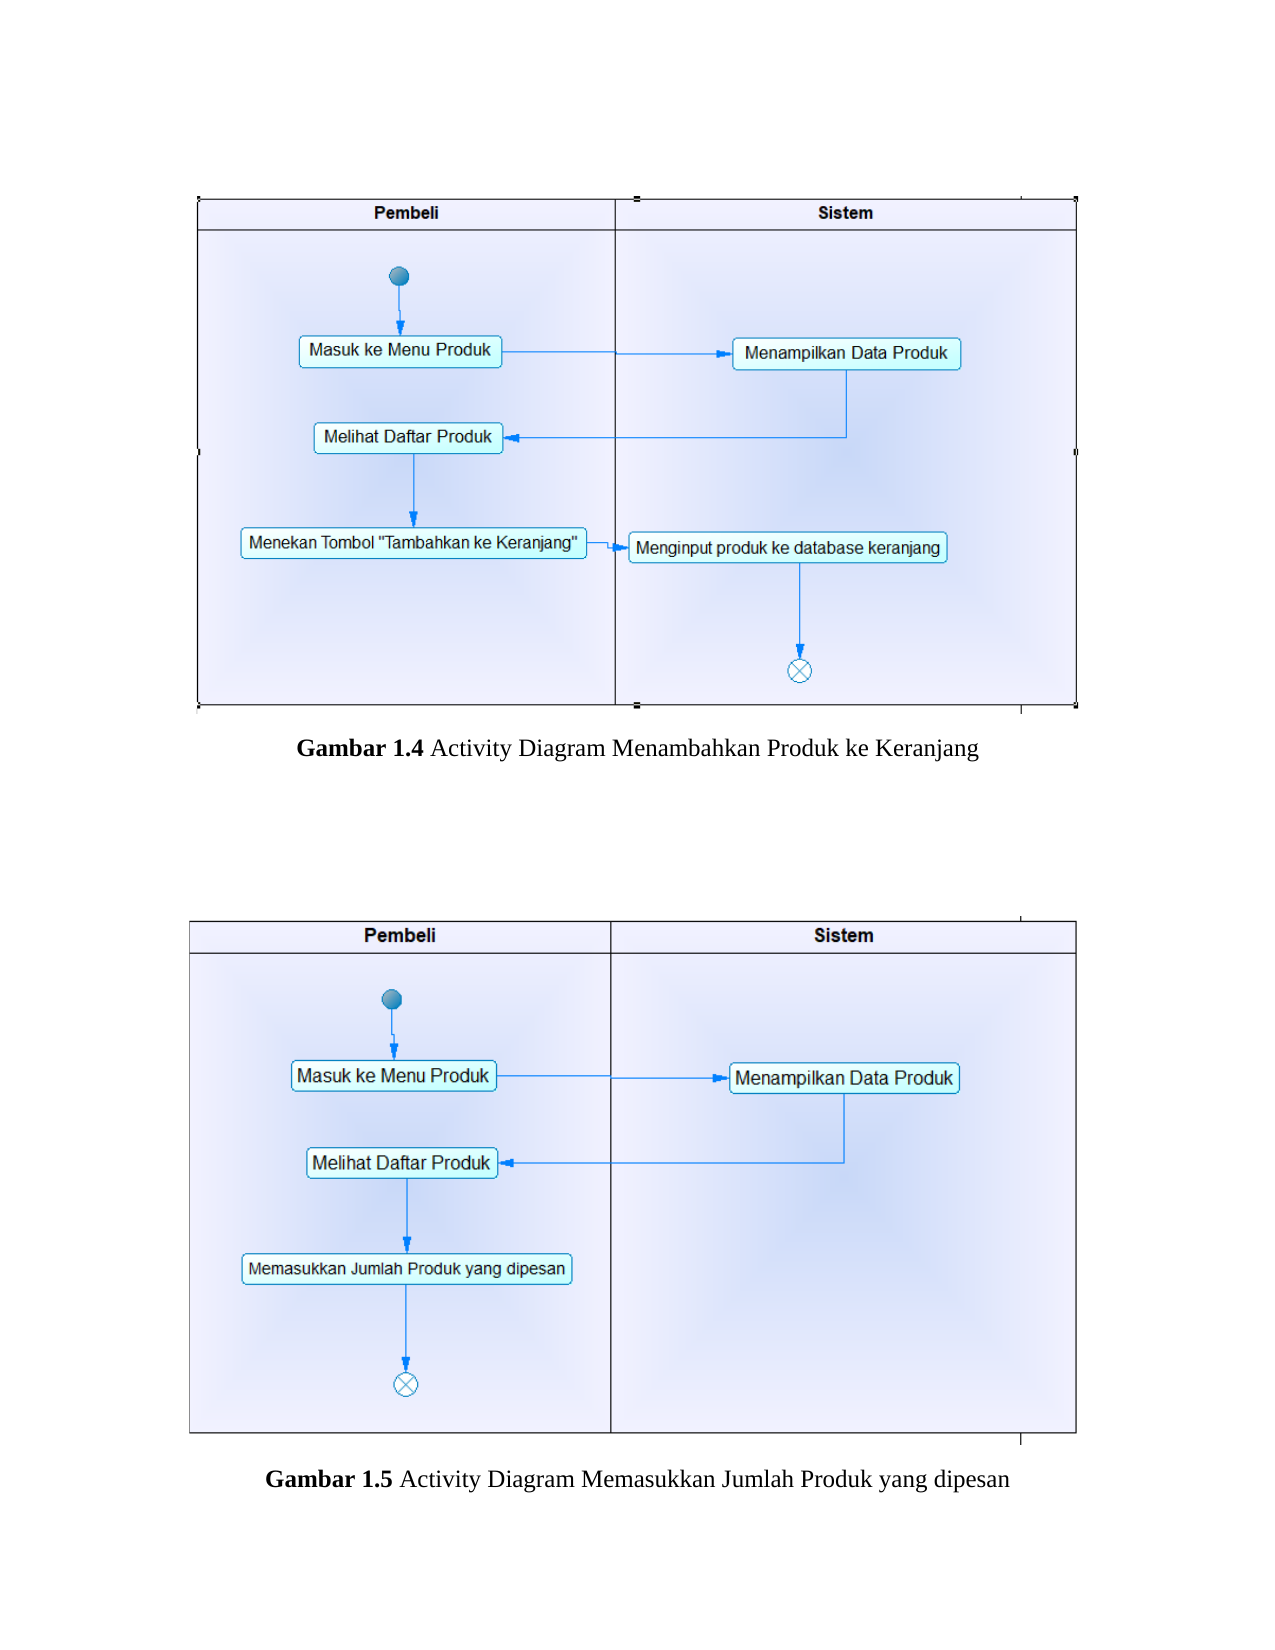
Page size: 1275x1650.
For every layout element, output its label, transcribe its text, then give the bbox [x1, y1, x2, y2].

list Gambar 1.5 Activity Diagram Memasukkan Jumlah Produk yang dipesan [150, 1464, 1125, 1492]
list Gambar 1.4 Activity Diagram Menambahkan Produk ke Keranjang [150, 733, 1125, 762]
picture [189, 916, 1086, 1445]
picture [196, 196, 1079, 714]
